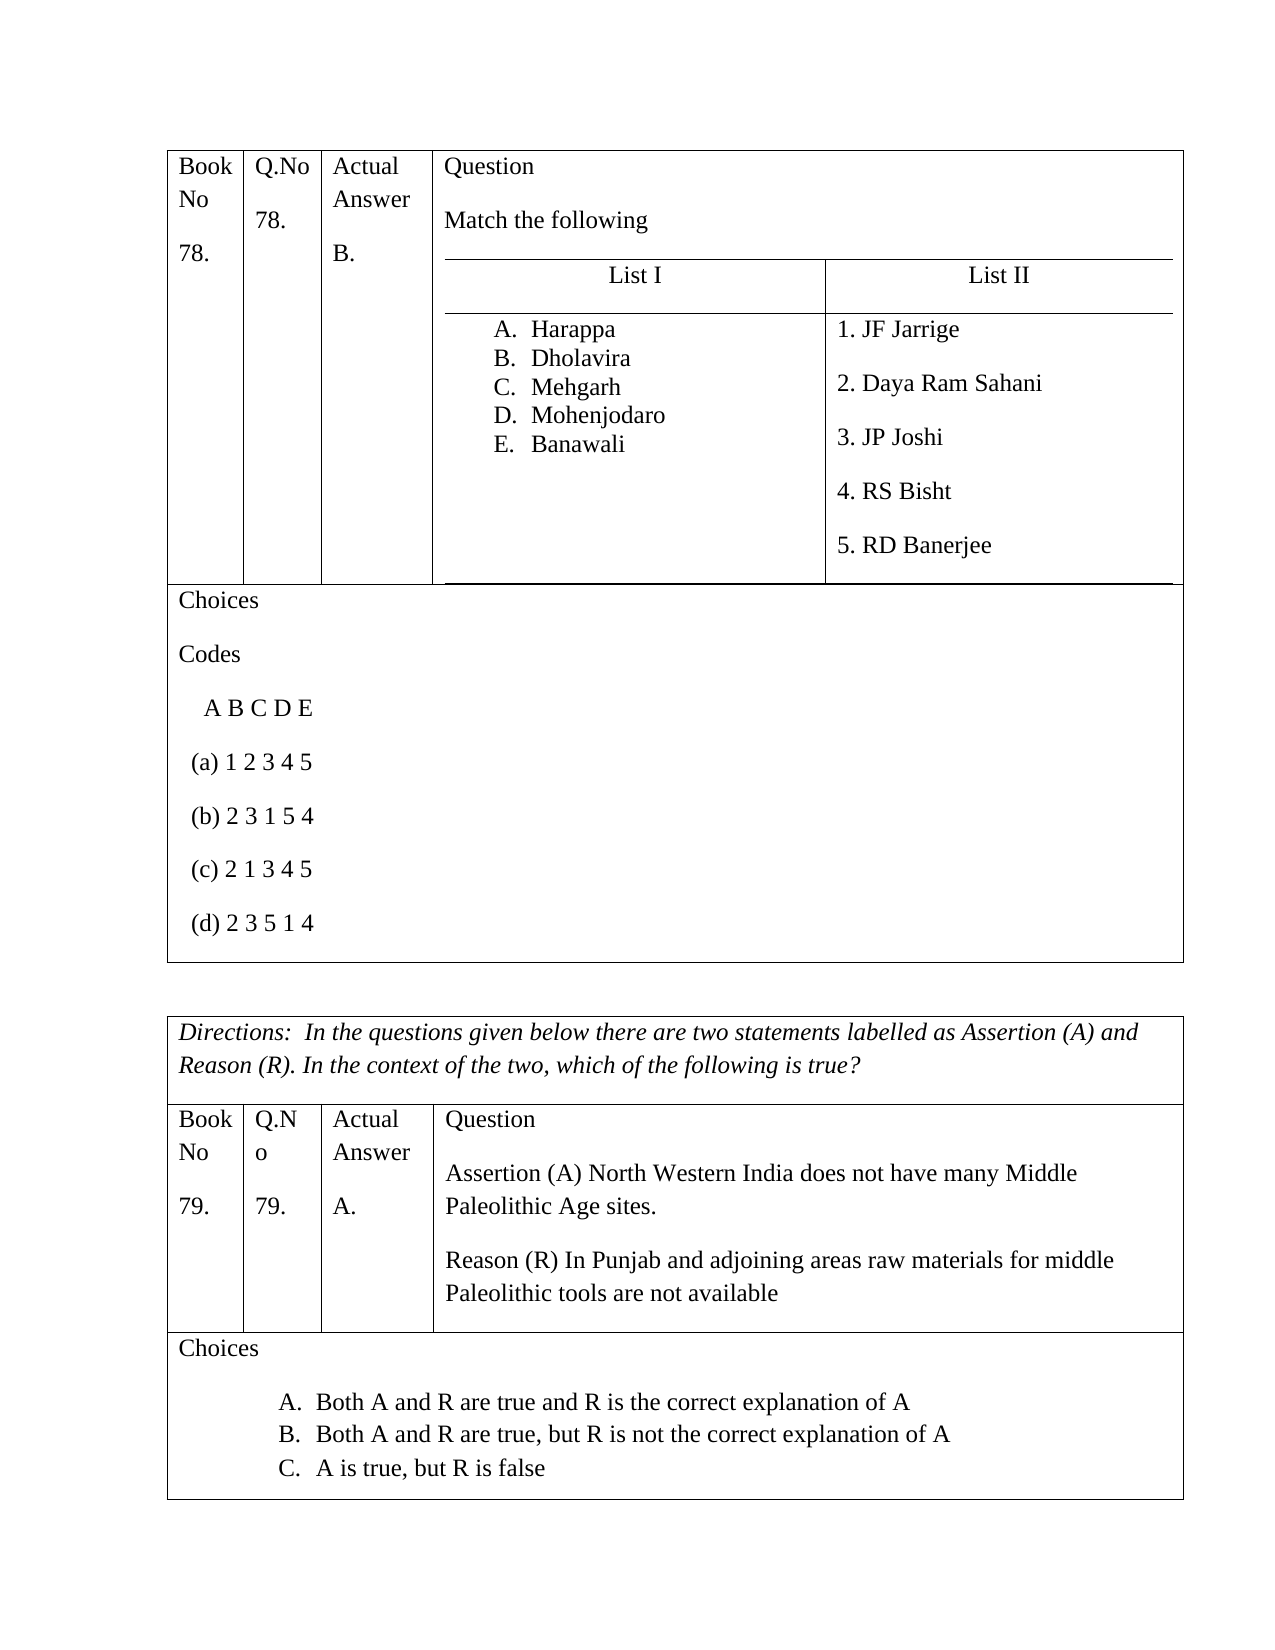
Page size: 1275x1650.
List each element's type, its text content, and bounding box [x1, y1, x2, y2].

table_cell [168, 1333, 1183, 1499]
table_cell Q.No 79. [244, 1105, 321, 1332]
table_header Q.No 78. [244, 151, 321, 584]
table_header Question Match the following [433, 151, 1183, 584]
table_header Book No 78. [168, 151, 243, 584]
table_cell Question Assertion (A) North Western India does not have many Middle Paleolithic Age sites. Reason (R) In Punjab and adjoining areas raw materials for middle Paleolithic tools are not available [434, 1105, 1183, 1332]
table_cell Choices Codes A B C D E (a) 1 2 3 4 5 (b) 2 3 1 5 4 (c) 2 1 3 4 5 (d) 2 3 5 1 4 [168, 585, 1183, 962]
table_header Actual Answer B. [322, 151, 432, 584]
table_cell Book No 79. [168, 1105, 243, 1332]
table_header Directions: In the questions given below there are two statements labelled as Assertion (A) and Reason (R). In the context of the two, which of the following is true? [168, 1017, 1183, 1103]
table_cell Actual Answer A. [322, 1105, 433, 1332]
